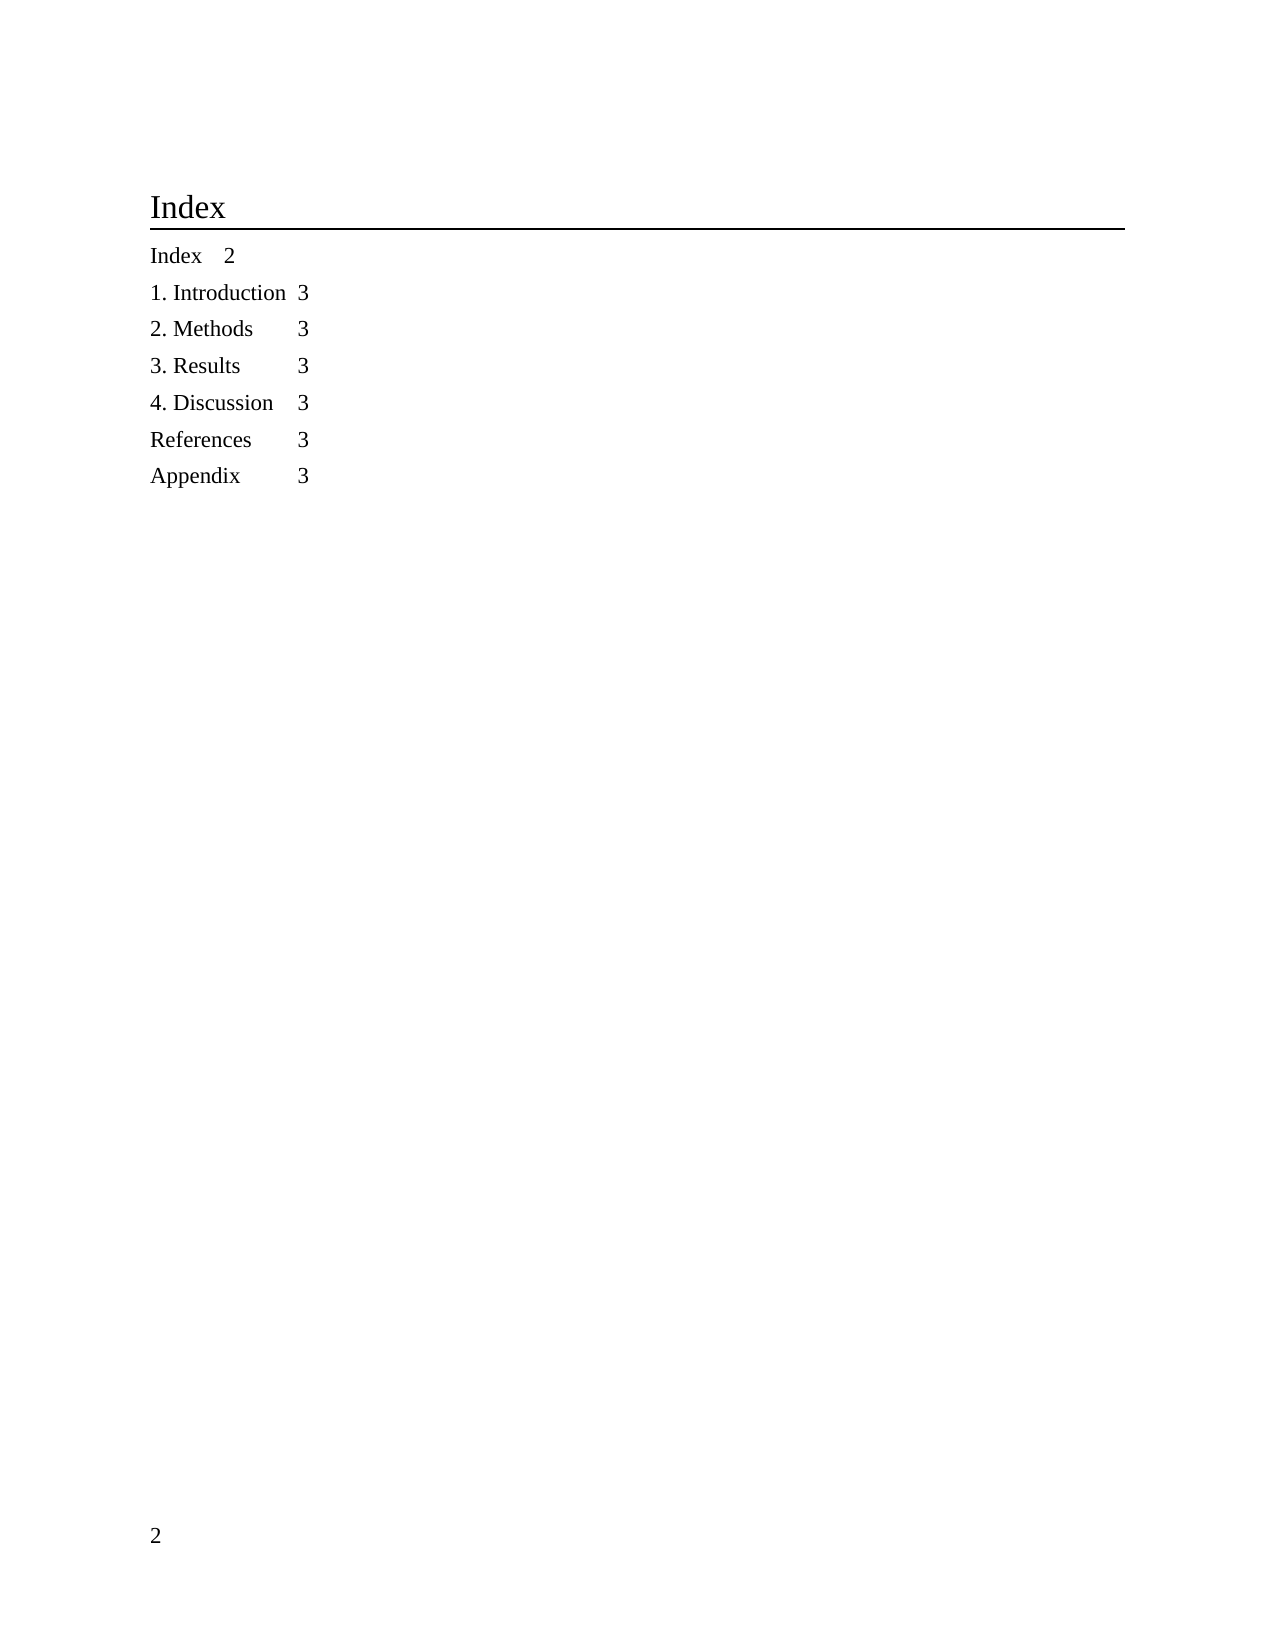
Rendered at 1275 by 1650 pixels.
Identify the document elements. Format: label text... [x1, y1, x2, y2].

subtitle Index [150, 187, 1125, 228]
